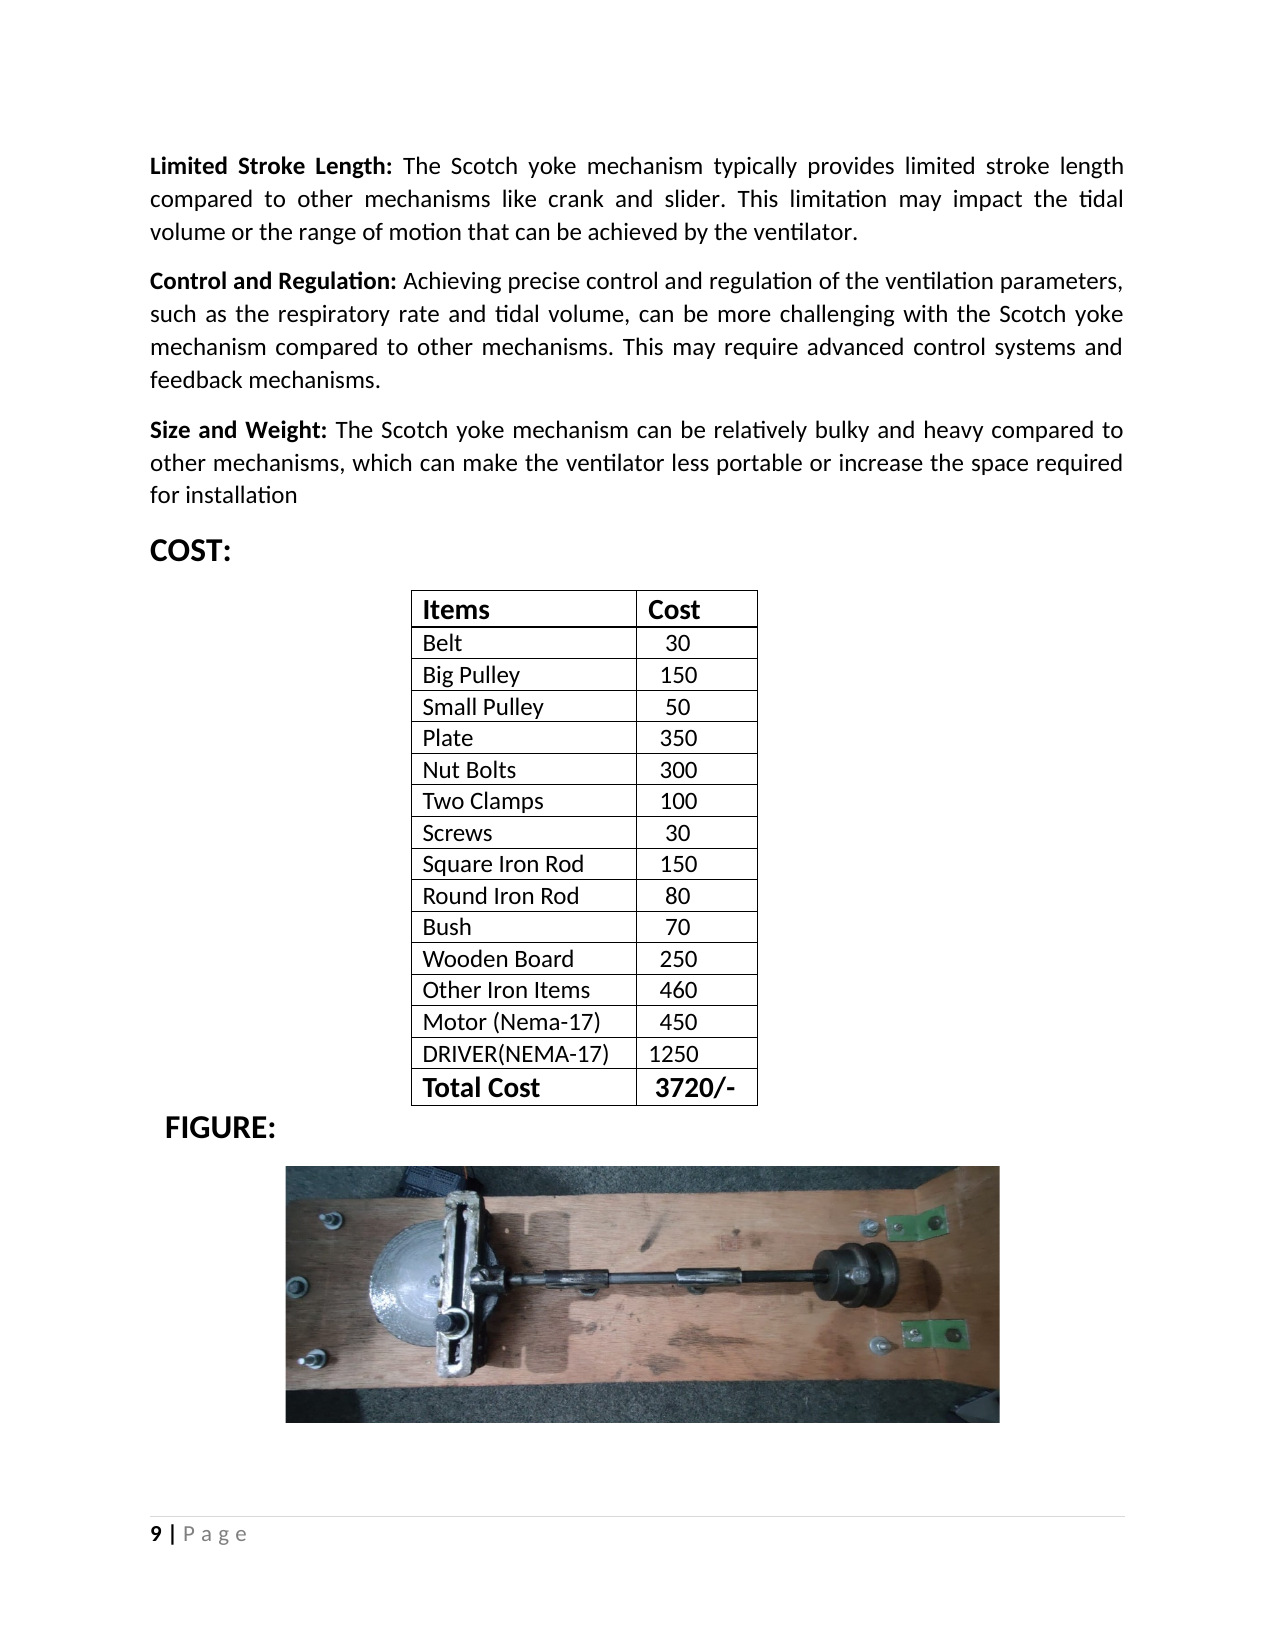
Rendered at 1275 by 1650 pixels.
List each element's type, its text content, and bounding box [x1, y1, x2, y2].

table_cell 80 [637, 880, 757, 911]
table_cell 30 [637, 628, 757, 658]
table_cell 250 [637, 943, 757, 974]
table_cell 150 [637, 659, 757, 689]
table_cell Round Iron Rod [412, 880, 636, 911]
table_cell Bush [412, 912, 636, 942]
table_cell 300 [637, 754, 757, 784]
table_cell DRIVER(NEMA-17) [412, 1038, 636, 1068]
table_cell Square Iron Rod [412, 849, 636, 879]
table_cell 70 [637, 912, 757, 942]
table_header Cost [637, 591, 757, 626]
text FIGURE: [150, 1106, 1125, 1147]
table_cell 1250 [637, 1038, 757, 1068]
text Size and Weight: The Scotch yoke mechanism can be relatively bulky and heavy compared to other mechanisms, which can make the ventilator less portable or increase the space required for installation [150, 414, 1125, 510]
table_cell 460 [637, 975, 757, 1005]
table_cell 3720/- [637, 1069, 757, 1105]
text Control and Regulation: Achieving precise control and regulation of the ventilation parameters, such as the respiratory rate and tidal volume, can be more challenging with the Scotch yoke mechanism compared to other mechanisms. This may require advanced control systems and feedback mechanisms. [150, 265, 1125, 395]
table_cell 50 [637, 691, 757, 721]
table_cell Big Pulley [412, 659, 636, 689]
table_cell Belt [412, 628, 636, 658]
table_cell 450 [637, 1006, 757, 1037]
table_cell 150 [637, 849, 757, 879]
table_cell Total Cost [412, 1069, 636, 1105]
table_header Items [412, 591, 636, 626]
table_cell Two Clamps [412, 785, 636, 816]
table_cell Other Iron Items [412, 975, 636, 1005]
table_cell Nut Bolts [412, 754, 636, 784]
table_cell 350 [637, 722, 757, 753]
table_cell Small Pulley [412, 691, 636, 721]
table_cell 30 [637, 817, 757, 847]
table_cell Motor (Nema-17) [412, 1006, 636, 1037]
table_cell Screws [412, 817, 636, 847]
table_cell 100 [637, 785, 757, 816]
table_cell Plate [412, 722, 636, 753]
picture [285, 1166, 1000, 1423]
text COST: [150, 529, 1125, 570]
text Limited Stroke Length: The Scotch yoke mechanism typically provides limited stroke length compared to other mechanisms like crank and slider. This limitation may impact the tidal volume or the range of motion that can be achieved by the ventilator. [150, 150, 1125, 246]
table_cell Wooden Board [412, 943, 636, 974]
